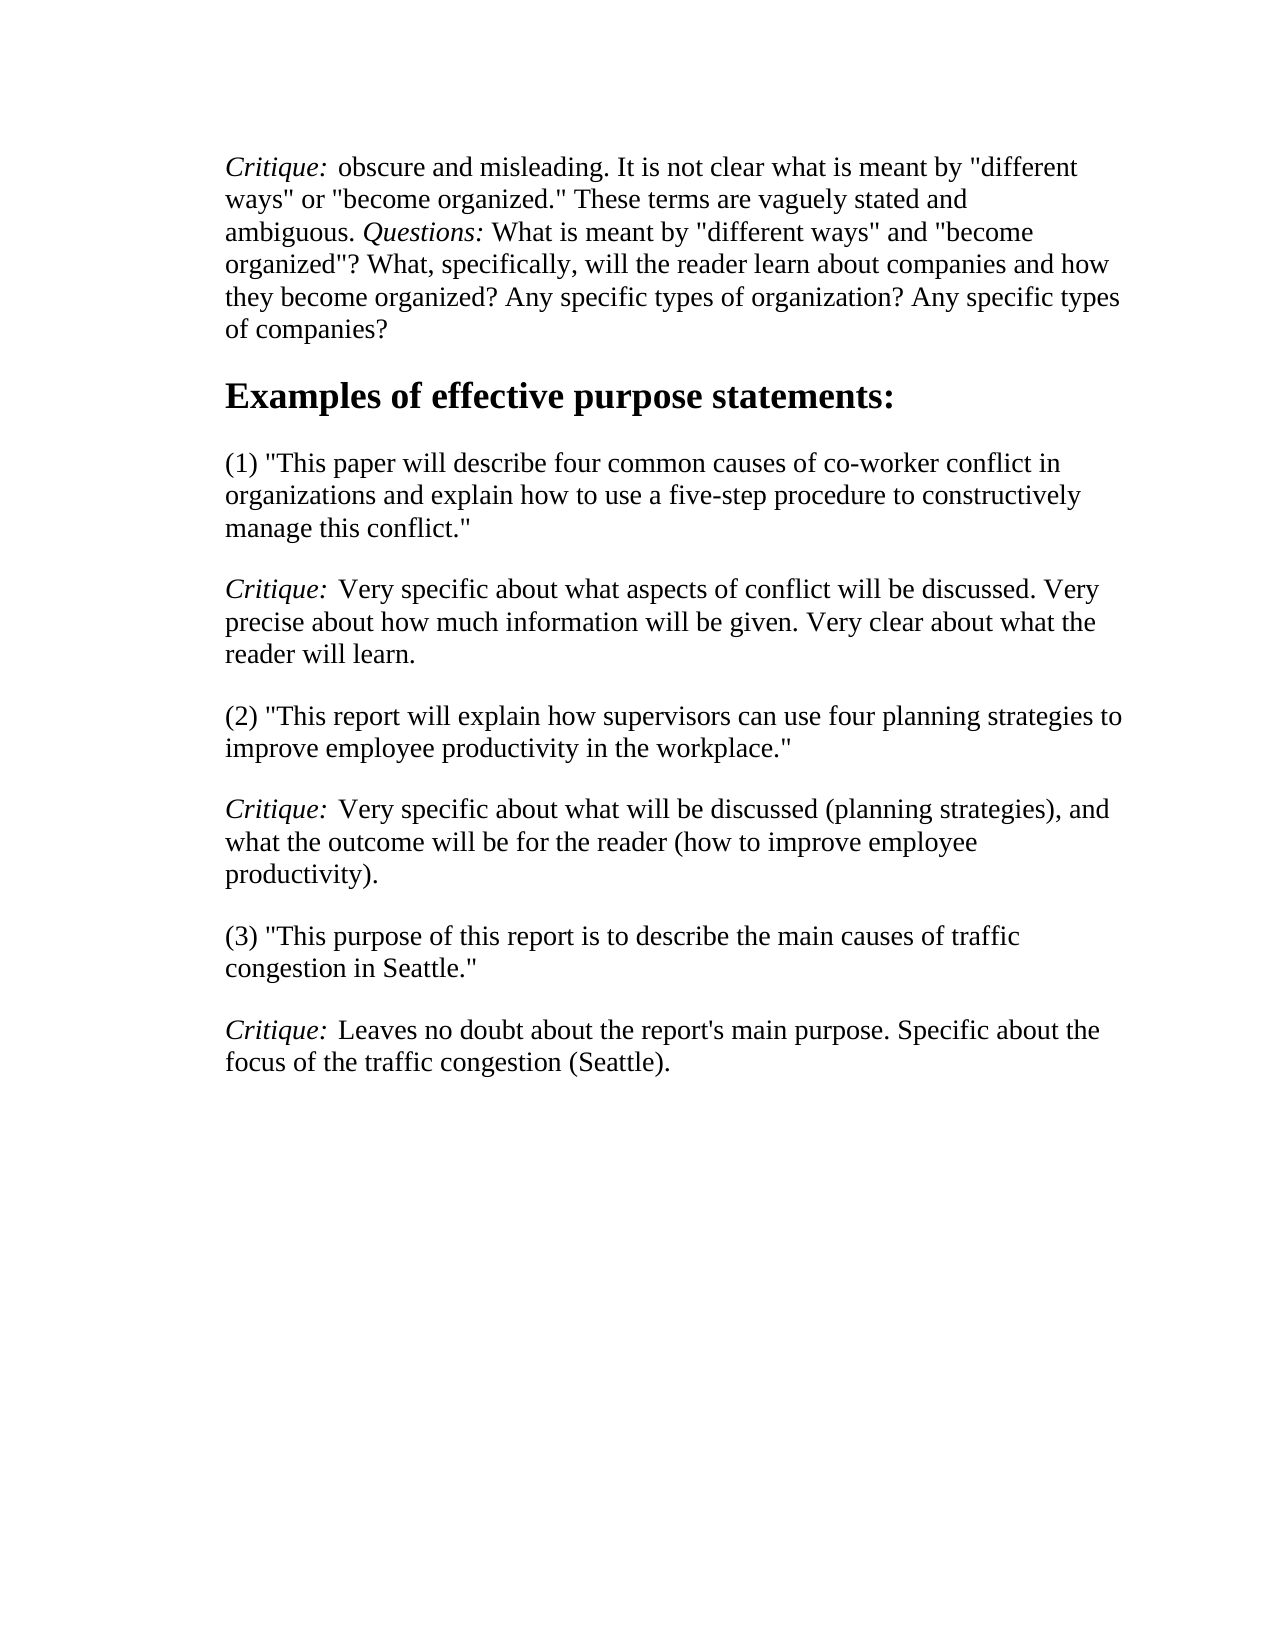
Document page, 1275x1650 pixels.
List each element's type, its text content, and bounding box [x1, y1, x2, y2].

text Critique: obscure and misleading. It is not clear what is meant by "different ways" or "become organized." These terms are vaguely stated and ambiguous. Questions: What is meant by "different ways" and "become organized"? What, specifically, will the reader learn about companies and how they become organized? Any specific types of organization? Any specific types of companies? [225, 150, 1125, 344]
text Examples of effective purpose statements: [225, 373, 1125, 417]
text (2) "This report will explain how supervisors can use four planning strategies to improve employee productivity in the workplace." [225, 698, 1125, 763]
text Critique: Leaves no doubt about the report's main purpose. Specific about the focus of the traffic congestion (Seattle). [225, 1013, 1125, 1078]
text (1) "This paper will describe four common causes of co-worker conflict in organizations and explain how to use a five-step procedure to constructively manage this conflict." [225, 446, 1125, 543]
text (3) "This purpose of this report is to describe the main causes of traffic congestion in Seattle." [225, 919, 1125, 984]
text Critique: Very specific about what will be discussed (planning strategies), and what the outcome will be for the reader (how to improve employee productivity). [225, 792, 1125, 890]
text Critique: Very specific about what aspects of conflict will be discussed. Very precise about how much information will be given. Very clear about what the reader will learn. [225, 572, 1125, 669]
